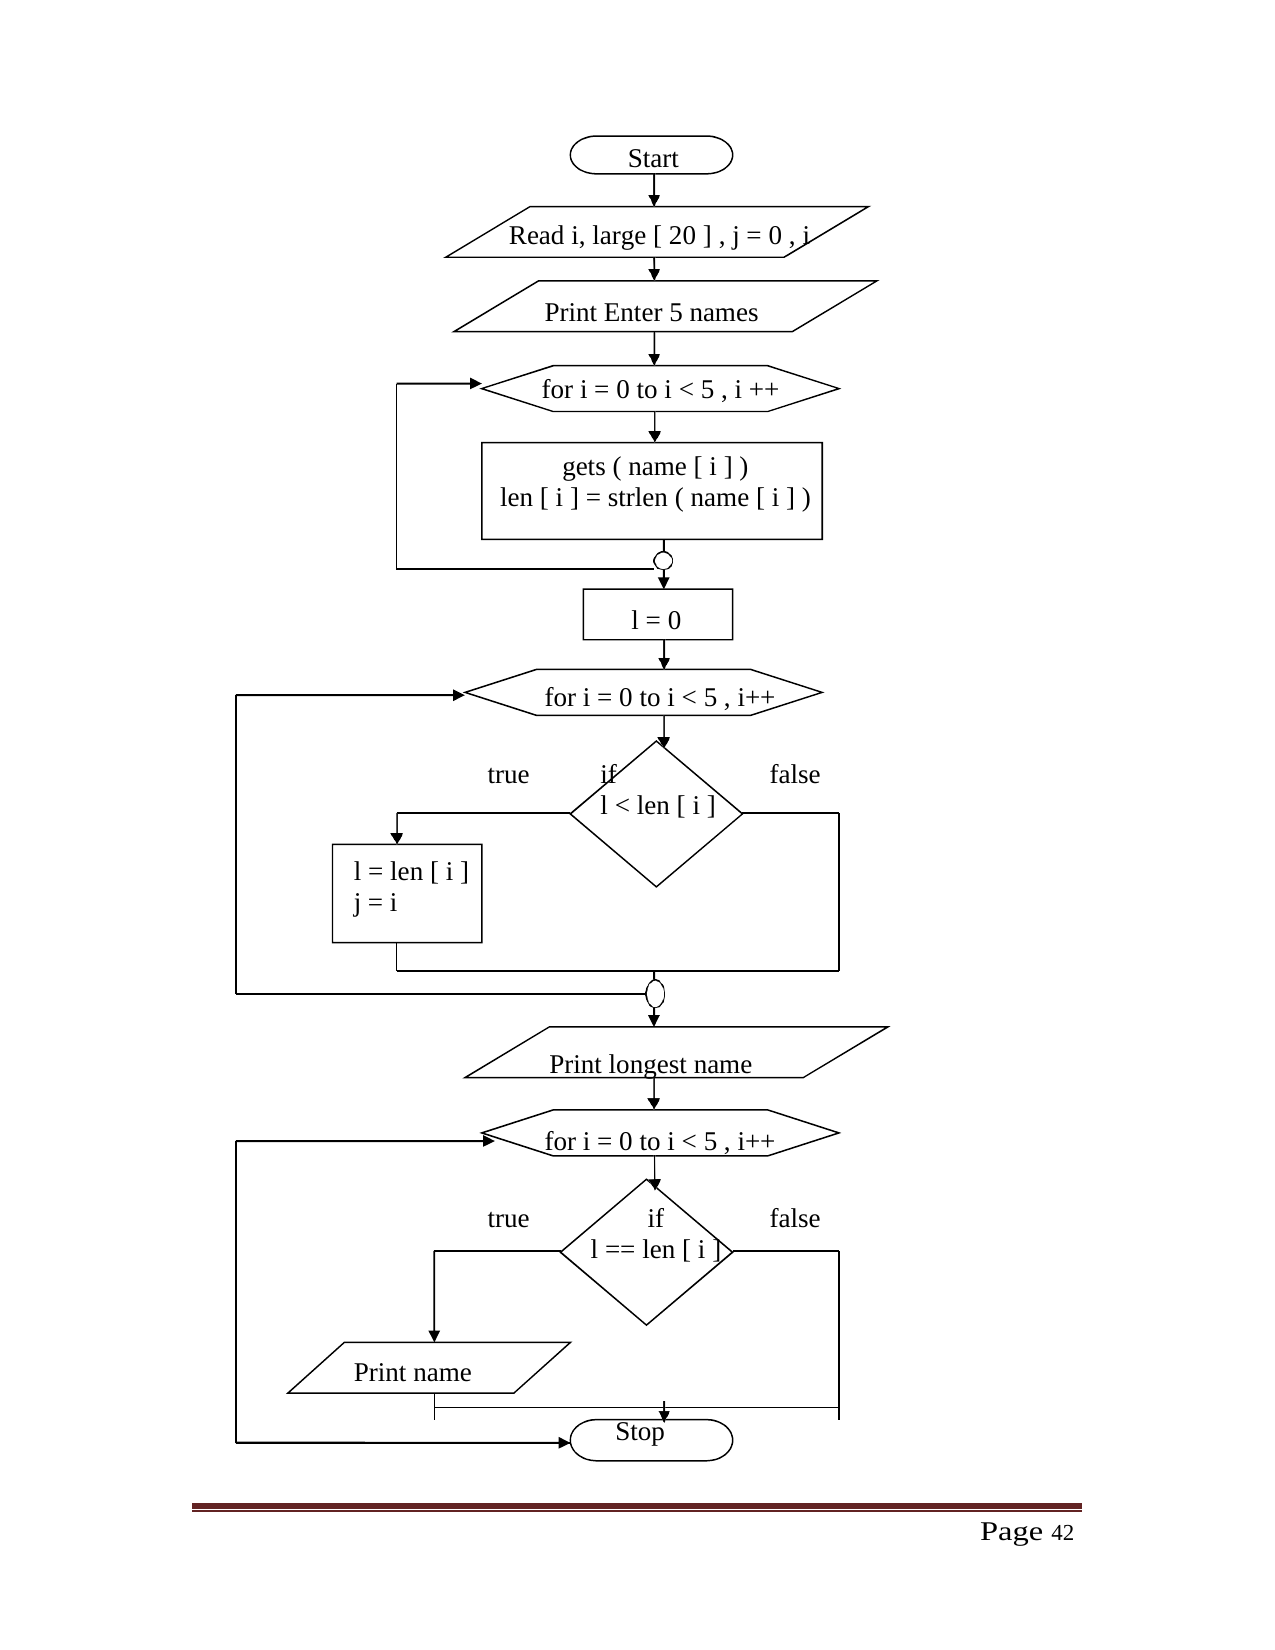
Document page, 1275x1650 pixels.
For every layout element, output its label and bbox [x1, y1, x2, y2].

picture [648, 173, 660, 207]
picture [653, 551, 673, 570]
picture [658, 1401, 670, 1423]
picture [648, 411, 661, 443]
picture [648, 332, 660, 366]
picture [645, 979, 665, 1008]
picture [658, 639, 670, 670]
picture [647, 1077, 660, 1110]
picture [657, 715, 670, 749]
picture [648, 257, 660, 281]
picture [390, 813, 403, 845]
picture [648, 1155, 661, 1191]
